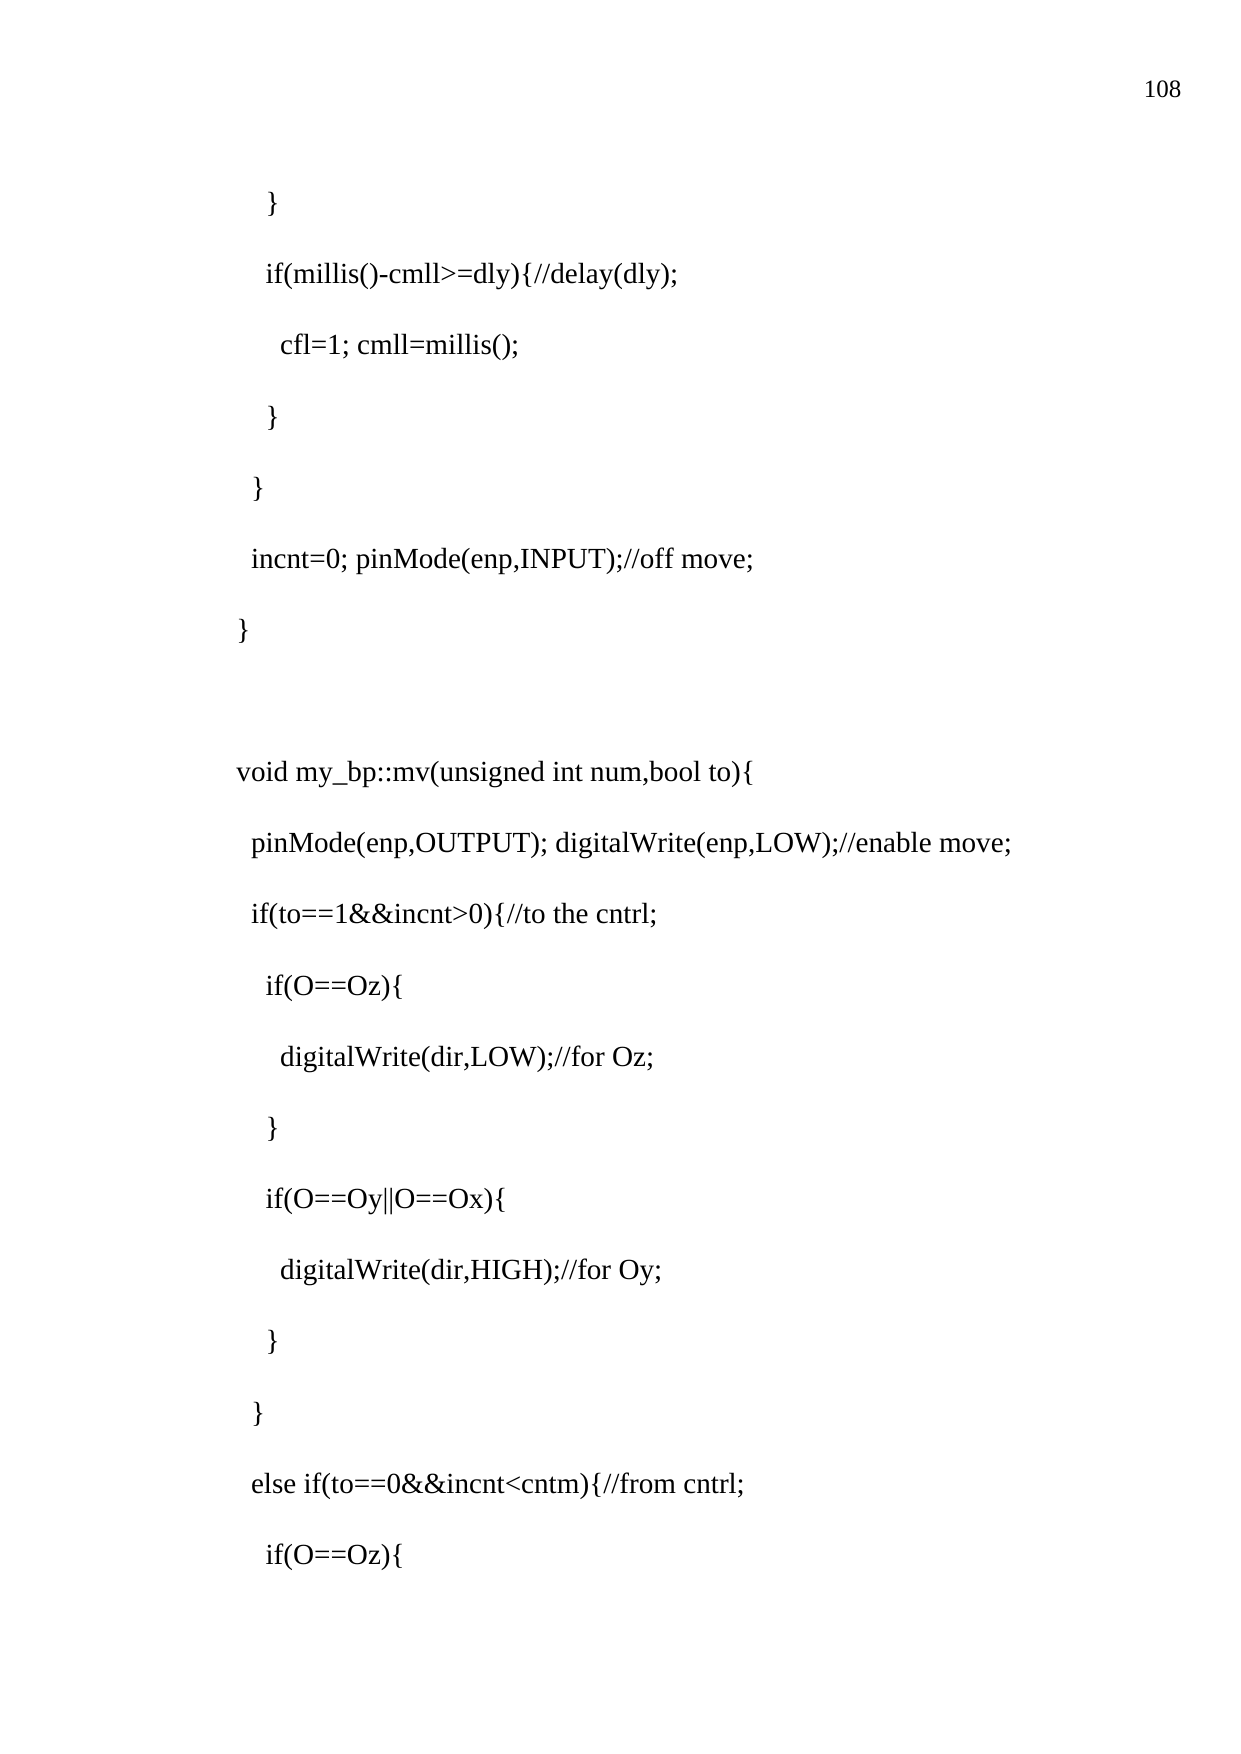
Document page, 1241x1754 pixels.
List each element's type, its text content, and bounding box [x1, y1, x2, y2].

text } [177, 470, 1181, 503]
text } [177, 612, 1181, 646]
text } [177, 1395, 1181, 1428]
text digitalWrite(dir,LOW);//for Oz; [177, 1039, 1181, 1072]
text } [177, 185, 1181, 219]
text } [177, 399, 1181, 432]
text if(O==Oy||O==Ox){ [177, 1181, 1181, 1215]
text if(millis()-cmll>=dly){//delay(dly); [177, 256, 1181, 290]
text if(to==1&&incnt>0){//to the cntrl; [177, 897, 1181, 930]
text digitalWrite(dir,HIGH);//for Oy; [177, 1252, 1181, 1286]
text if(O==Oz){ [177, 1537, 1181, 1571]
text if(O==Oz){ [177, 968, 1181, 1001]
text incnt=0; pinMode(enp,INPUT);//off move; [177, 541, 1181, 574]
text } [177, 1323, 1181, 1357]
text cfl=1; cmll=millis(); [177, 327, 1181, 361]
text else if(to==0&&incnt<cntm){//from cntrl; [177, 1466, 1181, 1499]
text pinMode(enp,OUTPUT); digitalWrite(enp,LOW);//enable move; [177, 826, 1181, 859]
text } [177, 1110, 1181, 1144]
text void my_bp::mv(unsigned int num,bool to){ [177, 754, 1181, 788]
